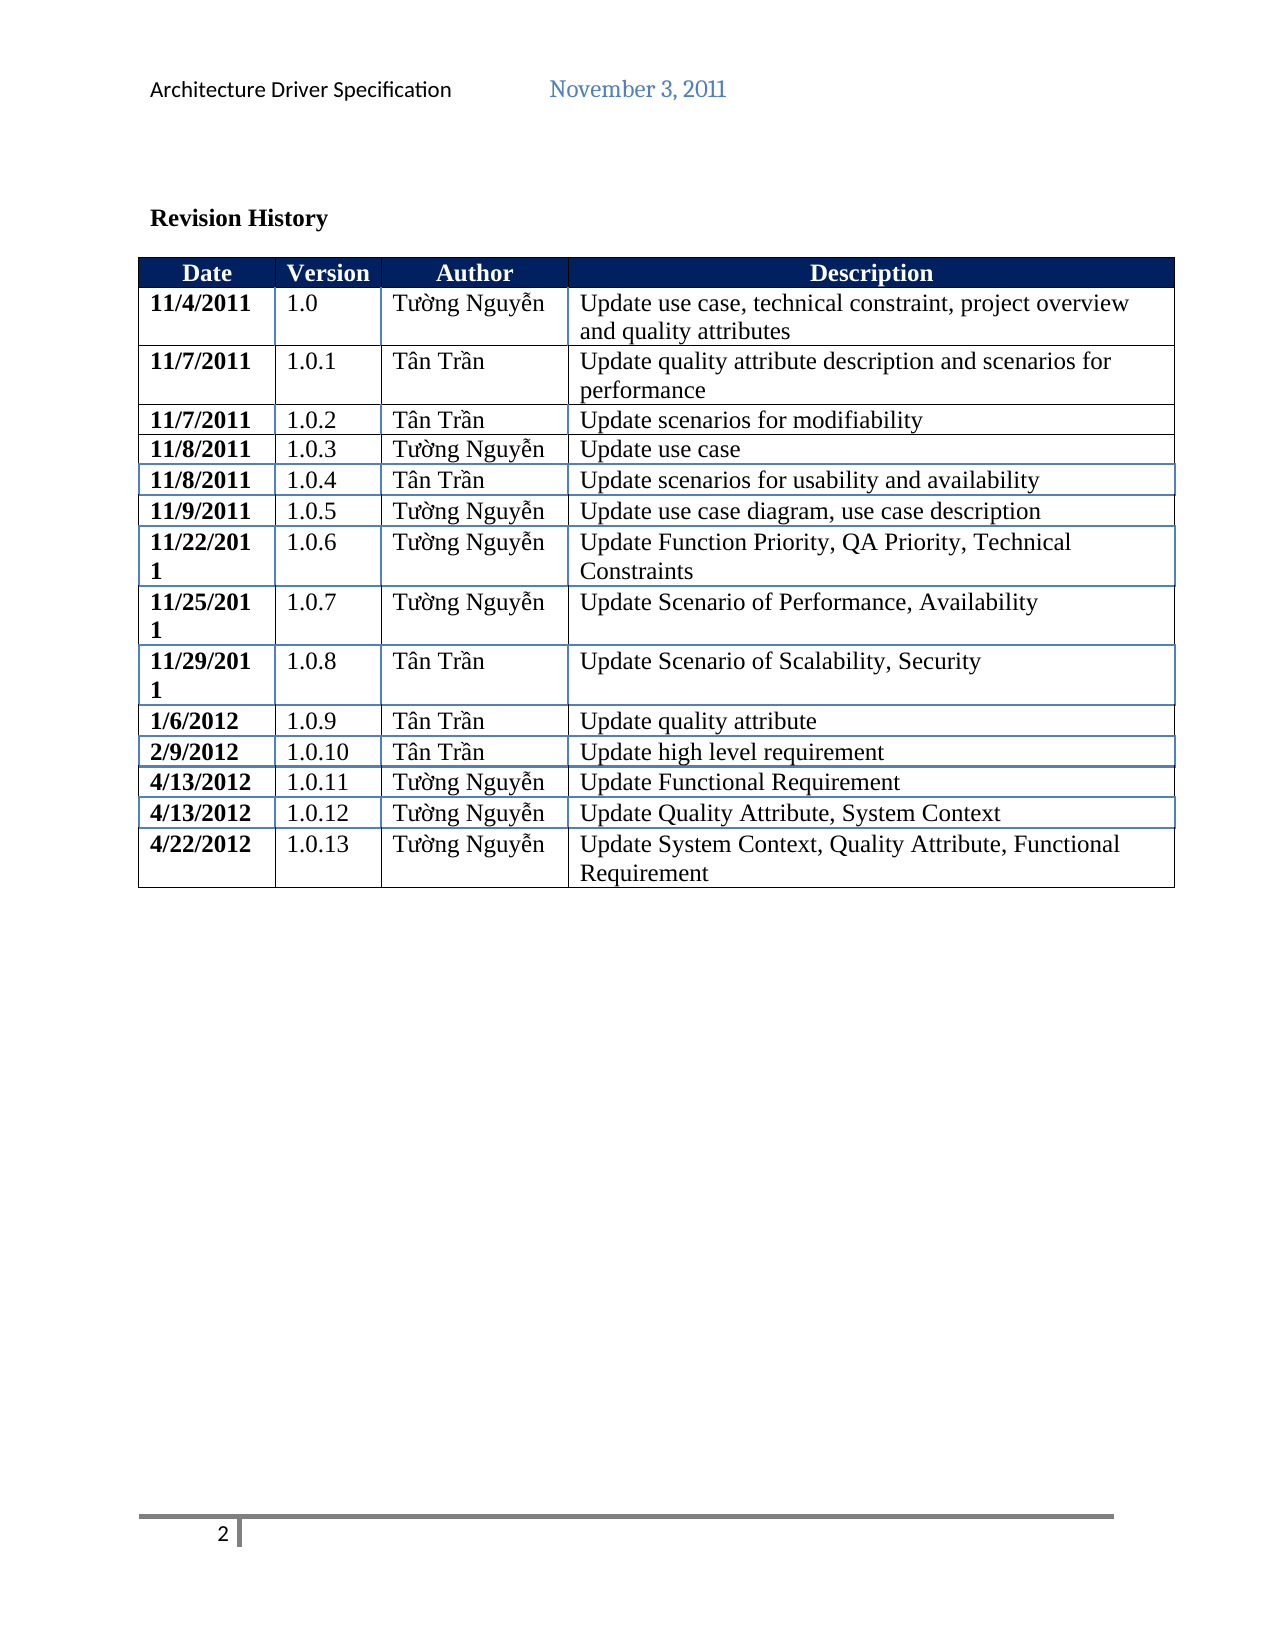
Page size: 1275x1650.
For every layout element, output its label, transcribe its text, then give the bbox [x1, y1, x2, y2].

table_cell Update use case [569, 435, 1174, 463]
table_cell 11/9/2011 [139, 496, 275, 525]
table_cell Update Scenario of Scalability, Security [569, 646, 1174, 704]
table_cell Update Quality Attribute, System Context [569, 798, 1174, 827]
table_cell Tường Nguyễn [382, 768, 568, 796]
table_cell Update Function Priority, QA Priority, Technical Constraints [569, 527, 1174, 584]
table_header Version [276, 258, 381, 287]
table_cell 4/13/2012 [139, 768, 275, 796]
table_cell Tân Trần [382, 646, 567, 704]
table_cell Update use case diagram, use case description [569, 496, 1174, 525]
table_cell 11/4/2011 [139, 288, 274, 345]
table_cell 4/22/2012 [139, 829, 275, 887]
table_cell 1.0.12 [276, 798, 380, 827]
table_cell 1.0.1 [276, 346, 381, 404]
table_cell 1.0.13 [276, 829, 381, 887]
table_cell Tường Nguyễn [382, 587, 568, 644]
table_cell 1.0.10 [276, 737, 380, 765]
table_cell 11/29/2011 [140, 646, 274, 704]
table_cell 2/9/2012 [140, 737, 274, 765]
table_cell Tân Trần [382, 465, 567, 494]
table_cell Update scenarios for modifiability [569, 405, 1174, 433]
table_header Description [569, 258, 1174, 287]
table_cell 1.0 [276, 288, 380, 345]
table_cell Update scenarios for usability and availability [569, 465, 1174, 494]
table_cell Update quality attribute [569, 706, 1174, 734]
table_cell 1.0.7 [276, 587, 381, 644]
table_cell Tường Nguyễn [382, 527, 567, 584]
table_cell Update quality attribute description and scenarios for performance [569, 346, 1174, 404]
table_cell 1/6/2012 [139, 706, 275, 734]
table_cell 11/8/2011 [139, 435, 275, 463]
table_cell Tân Trần [382, 405, 567, 433]
table_cell Update high level requirement [569, 737, 1174, 765]
table_cell Update System Context, Quality Attribute, Functional Requirement [569, 829, 1174, 887]
text Revision History [150, 203, 1125, 232]
table_cell 4/13/2012 [140, 798, 274, 827]
table_cell 11/22/2011 [140, 527, 274, 584]
table_cell 1.0.11 [276, 768, 381, 796]
table_cell 1.0.5 [276, 496, 381, 525]
table_cell Tường Nguyễn [382, 435, 568, 463]
table_cell 11/7/2011 [139, 405, 274, 433]
table_cell 1.0.2 [276, 405, 380, 433]
table_cell Tân Trần [382, 346, 568, 404]
table_header Author [382, 258, 568, 287]
table_cell 1.0.6 [276, 527, 380, 584]
table_cell Tường Nguyễn [382, 288, 567, 345]
table_cell Update use case, technical constraint, project overview and quality attributes [569, 288, 1174, 345]
table_cell Update Scenario of Performance, Availability [569, 587, 1174, 644]
table_cell Update Functional Requirement [569, 768, 1174, 796]
table_cell Tân Trần [382, 706, 568, 734]
table_cell 1.0.9 [276, 706, 381, 734]
table_cell 11/7/2011 [139, 346, 275, 404]
table_header Date [139, 258, 275, 287]
table_cell 1.0.8 [276, 646, 380, 704]
table_cell Tường Nguyễn [382, 798, 567, 827]
table_cell Tường Nguyễn [382, 829, 568, 887]
table_cell 11/25/2011 [139, 587, 275, 644]
table_cell 11/8/2011 [140, 465, 274, 494]
table_cell Tường Nguyễn [382, 496, 568, 525]
table_cell Tân Trần [382, 737, 567, 765]
table_cell 1.0.4 [276, 465, 380, 494]
table_cell 1.0.3 [276, 435, 381, 463]
